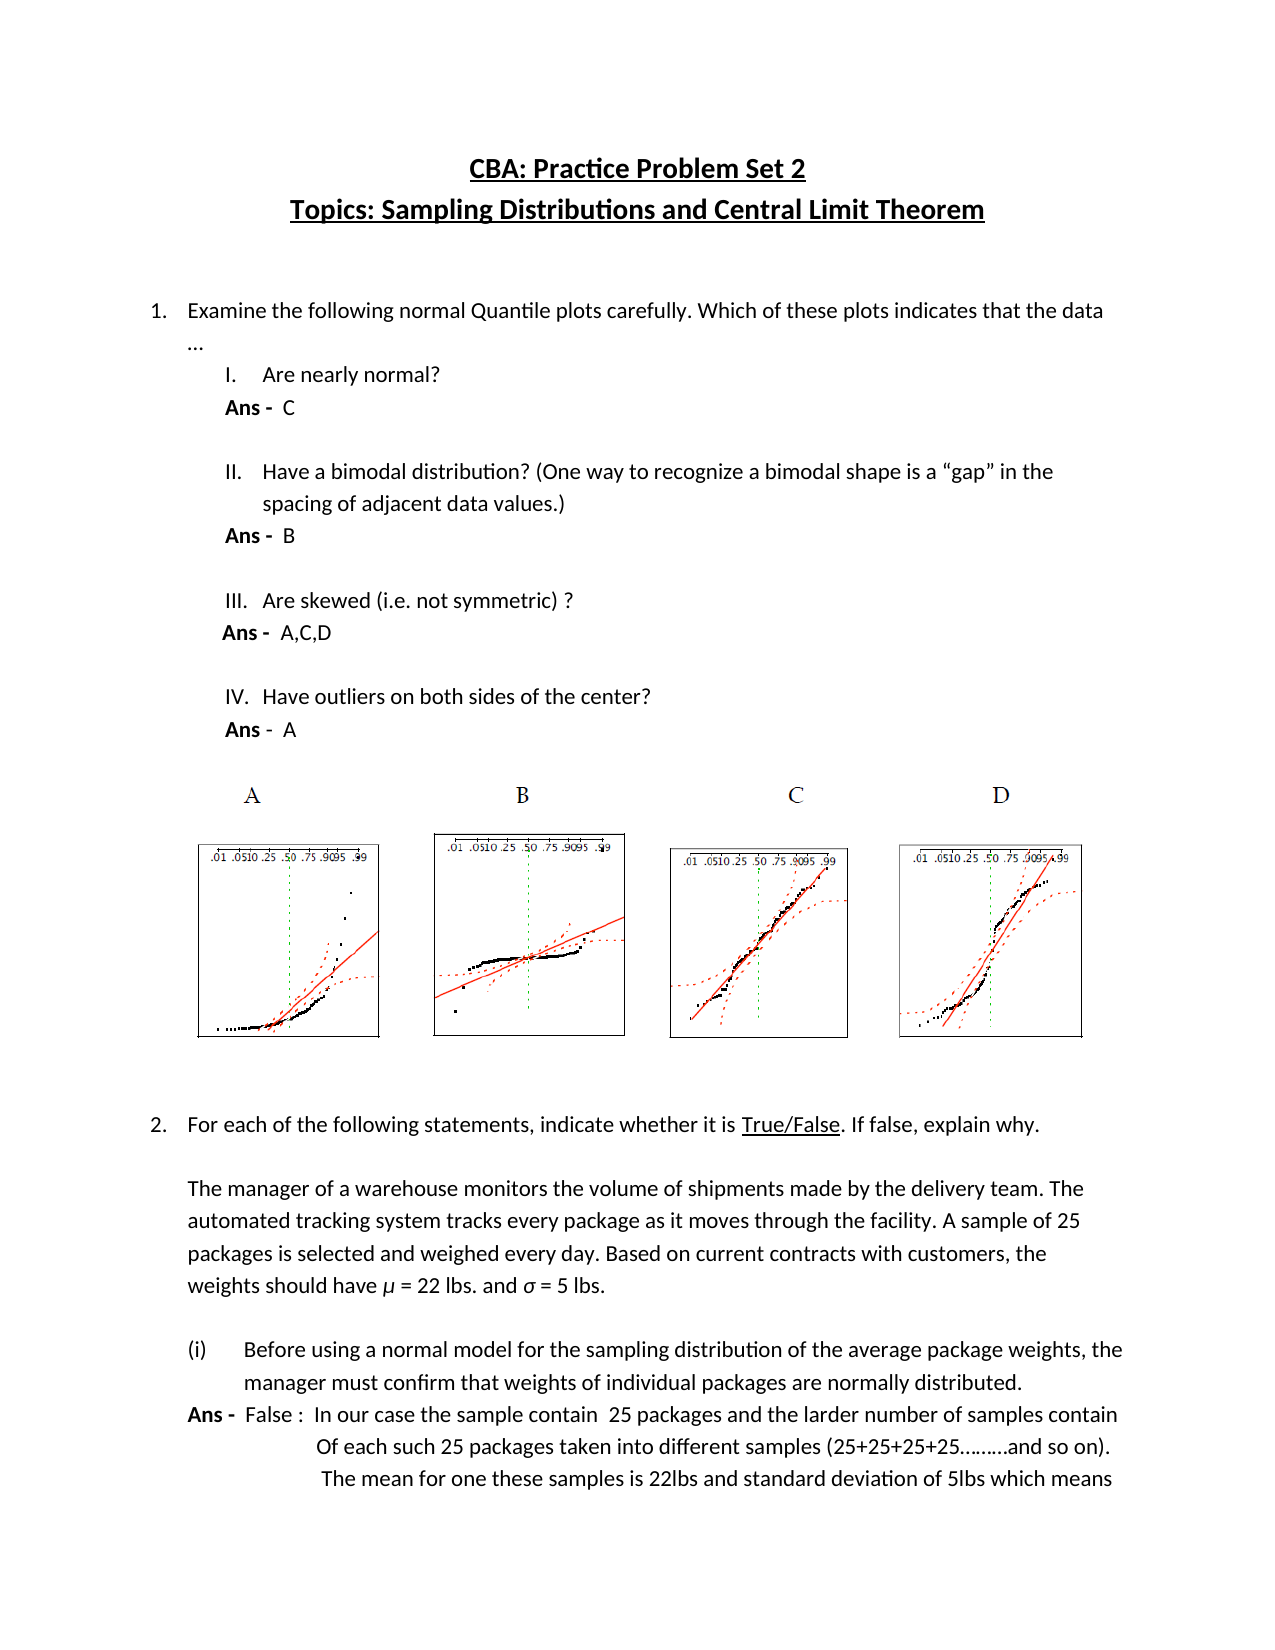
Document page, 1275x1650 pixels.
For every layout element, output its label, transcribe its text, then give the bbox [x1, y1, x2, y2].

list For each of the following statements, indicate whether it is True/False. If false, explain why. [150, 1110, 1125, 1138]
text CBA: Practice Problem Set 2 [150, 150, 1125, 186]
list Are nearly normal? [225, 361, 1125, 389]
list Examine the following normal Quantile plots carefully. Which of these plots indicates that the data … [150, 296, 1125, 356]
text The mean for one these samples is 22lbs and standard deviation of 5lbs which means [187, 1464, 1125, 1492]
text Ans - False : In our case the sample contain 25 packages and the larder number of samples contain [187, 1400, 1125, 1428]
list Are skewed (i.e. not symmetric) ? [225, 586, 1125, 614]
text Ans - B [225, 522, 1125, 549]
text Topics: Sampling Distributions and Central Limit Theorem [150, 191, 1125, 227]
list Before using a normal model for the sampling distribution of the average package weights, the manager must confirm that weights of individual packages are normally distributed. [187, 1335, 1125, 1396]
list Have a bimodal distribution? (One way to recognize a bimodal shape is a “gap” in the spacing of adjacent data values.) [225, 457, 1125, 517]
text Ans - A,C,D [150, 618, 1125, 646]
text Ans - A [225, 715, 1125, 743]
text The manager of a warehouse monitors the volume of shipments made by the delivery team. The automated tracking system tracks every package as it moves through the facility. A sample of 25 packages is selected and weighed every day. Based on current contracts with customers, the weights should have μ = 22 lbs. and σ = 5 lbs. [187, 1174, 1125, 1299]
text Ans - C [225, 393, 1125, 421]
list Have outliers on both sides of the center? [225, 682, 1125, 711]
text Of each such 25 packages taken into different samples (25+25+25+25………and so on). [187, 1432, 1125, 1460]
